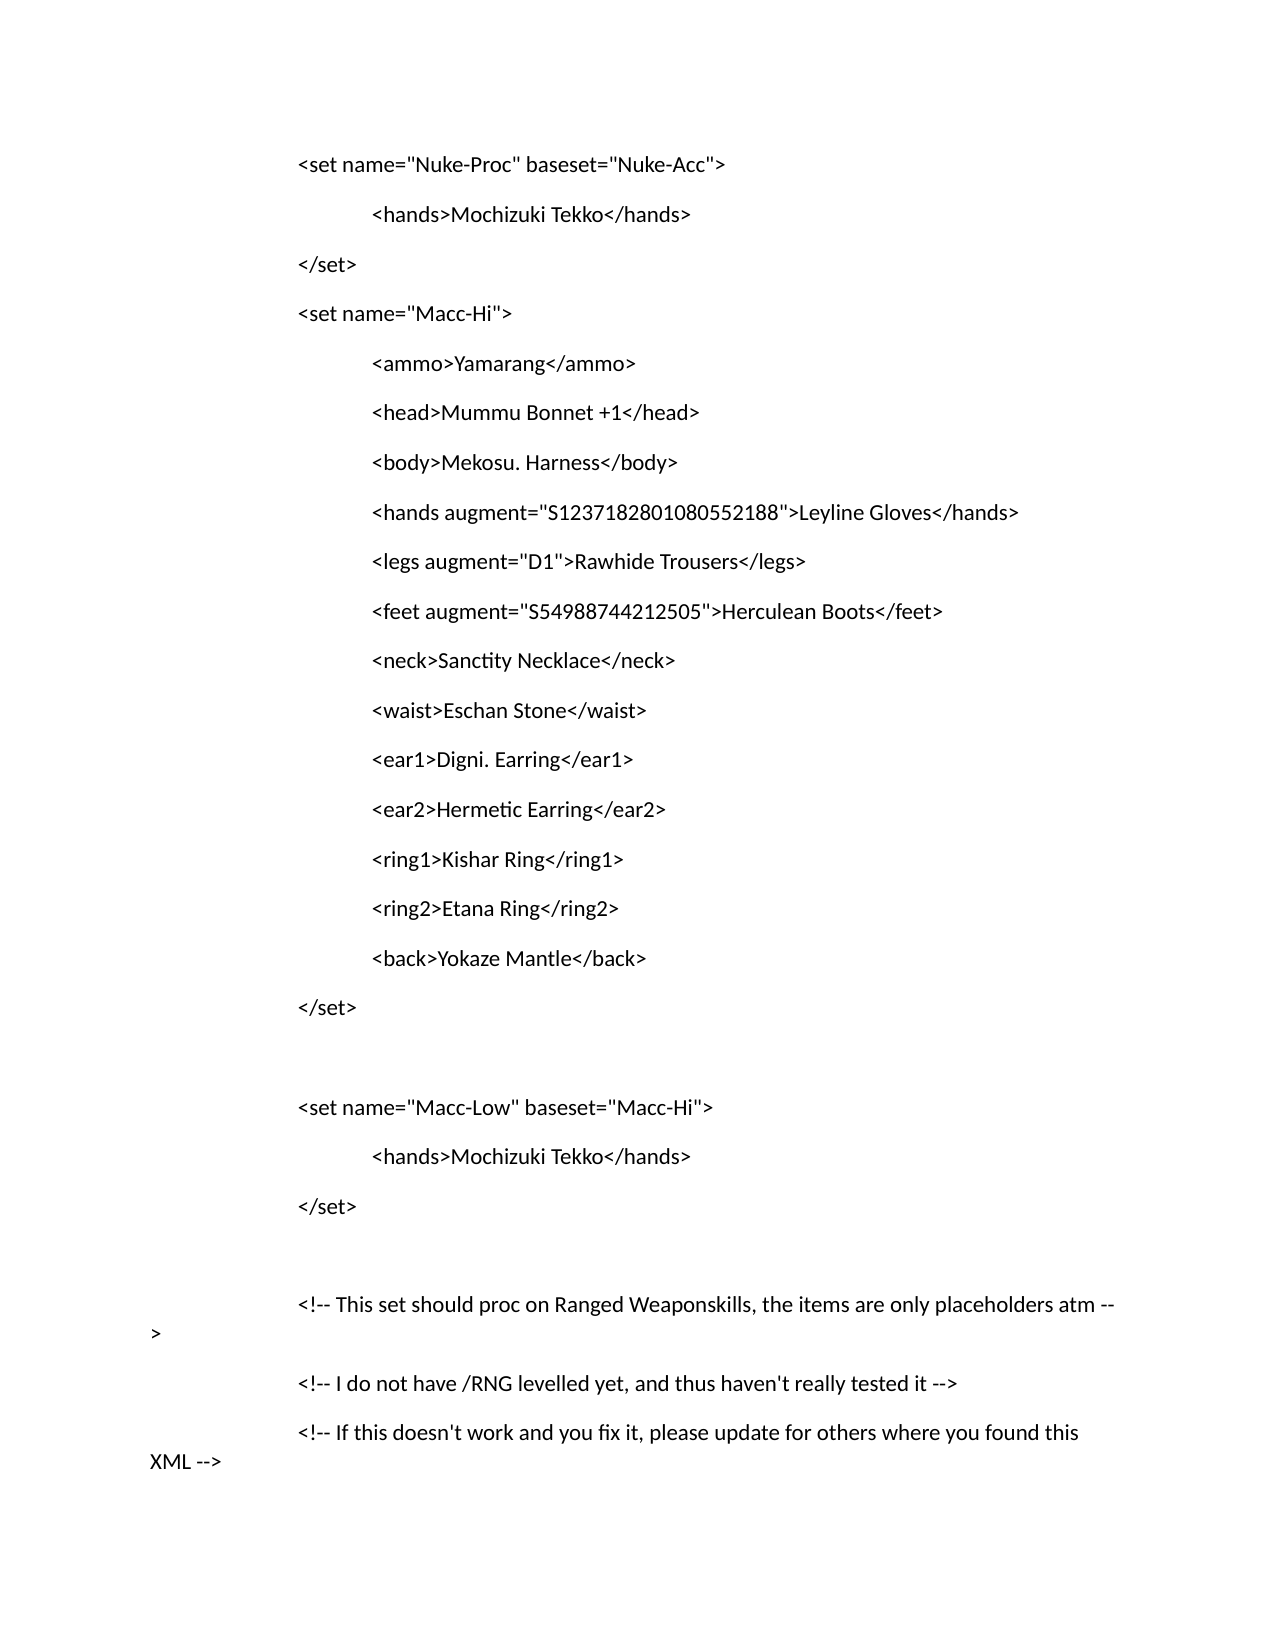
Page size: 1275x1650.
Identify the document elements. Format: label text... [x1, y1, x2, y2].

text <hands>Mochizuki Tekko</hands> [150, 199, 1125, 228]
text <ear2>Hermetic Earring</ear2> [150, 794, 1125, 823]
text <feet augment="S54988744212505">Herculean Boots</feet> [150, 596, 1125, 625]
text <!-- This set should proc on Ranged Weaponskills, the items are only placeholders atm --> [150, 1290, 1125, 1347]
text <back>Yokaze Mantle</back> [150, 943, 1125, 972]
text <ammo>Yamarang</ammo> [150, 348, 1125, 377]
text <ear1>Digni. Earring</ear1> [150, 745, 1125, 774]
text <ring2>Etana Ring</ring2> [150, 894, 1125, 922]
text </set> [150, 1191, 1125, 1220]
text <set name="Macc-Hi"> [150, 299, 1125, 327]
text <set name="Macc-Low" baseset="Macc-Hi"> [150, 1092, 1125, 1121]
text <ring1>Kishar Ring</ring1> [150, 844, 1125, 873]
text <waist>Eschan Stone</waist> [150, 695, 1125, 724]
text <set name="Nuke-Proc" baseset="Nuke-Acc"> [150, 150, 1125, 179]
text <!-- If this doesn't work and you fix it, please update for others where you found this XML --> [150, 1418, 1125, 1475]
text <body>Mekosu. Harness</body> [150, 447, 1125, 476]
text <hands augment="S1237182801080552188">Leyline Gloves</hands> [150, 497, 1125, 526]
text </set> [150, 993, 1125, 1022]
text <hands>Mochizuki Tekko</hands> [150, 1142, 1125, 1170]
text <!-- I do not have /RNG levelled yet, and thus haven't really tested it --> [150, 1368, 1125, 1397]
text </set> [150, 249, 1125, 278]
text <head>Mummu Bonnet +1</head> [150, 398, 1125, 427]
text <neck>Sanctity Necklace</neck> [150, 646, 1125, 674]
text <legs augment="D1">Rawhide Trousers</legs> [150, 547, 1125, 575]
